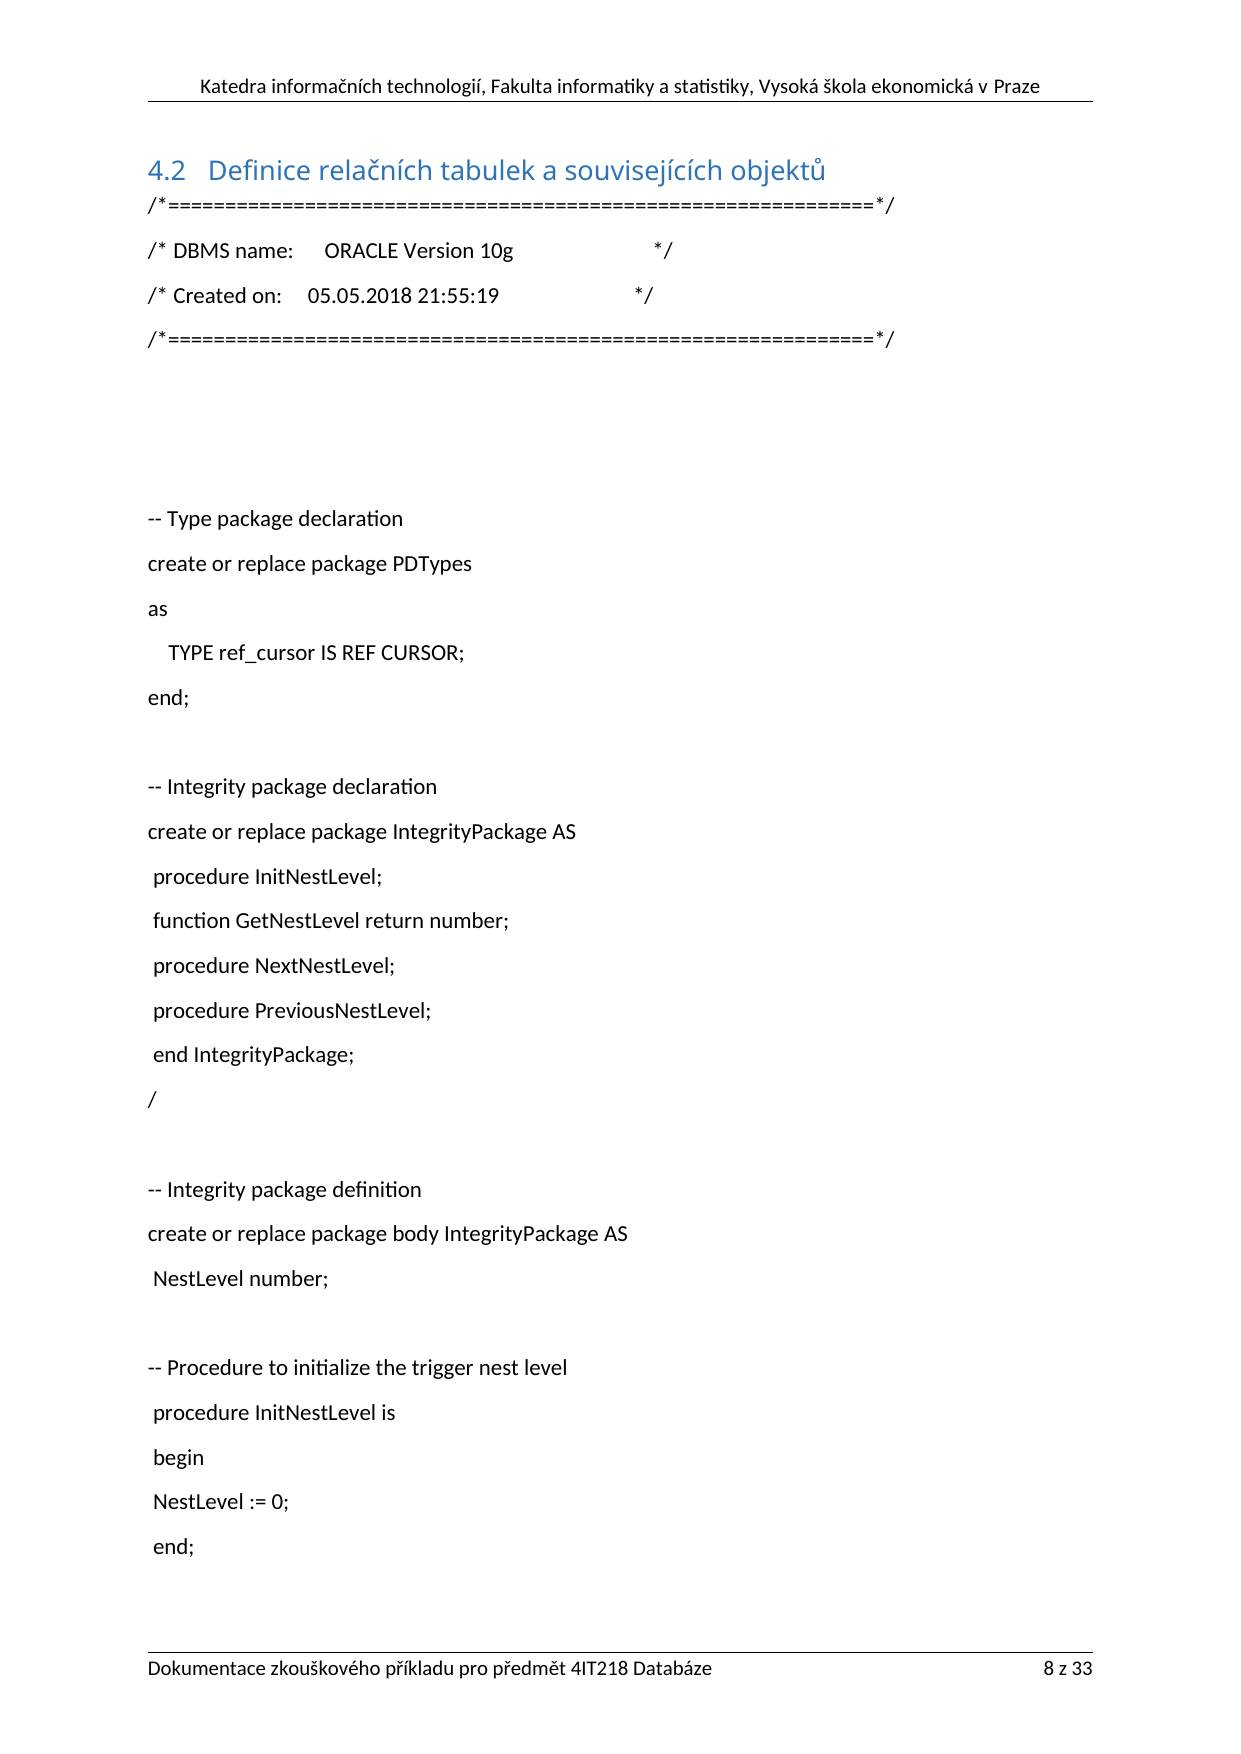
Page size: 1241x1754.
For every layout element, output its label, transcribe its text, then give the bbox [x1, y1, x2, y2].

text function GetNestLevel return number; [148, 907, 1093, 934]
text -- Integrity package declaration [148, 772, 1093, 801]
text /*==============================================================*/ [148, 326, 1093, 354]
text -- Procedure to initialize the trigger nest level [148, 1353, 1093, 1381]
text NestLevel := 0; [148, 1487, 1093, 1516]
text end IntegrityPackage; [148, 1041, 1093, 1069]
text -- Type package declaration [148, 504, 1093, 532]
text procedure PreviousNestLevel; [148, 996, 1093, 1024]
text TYPE ref_cursor IS REF CURSOR; [148, 638, 1093, 666]
text begin [148, 1443, 1093, 1471]
text procedure InitNestLevel is [148, 1398, 1093, 1426]
text /*==============================================================*/ [148, 192, 1093, 219]
text create or replace package PDTypes [148, 549, 1093, 577]
text /* Created on: 05.05.2018 21:55:19 */ [148, 281, 1093, 309]
text create or replace package IntegrityPackage AS [148, 817, 1093, 845]
text end; [148, 1532, 1093, 1560]
subtitle Definice relačních tabulek a souvisejících objektů [148, 152, 1093, 189]
text end; [148, 683, 1093, 711]
text procedure InitNestLevel; [148, 862, 1093, 890]
text -- Integrity package definition [148, 1175, 1093, 1203]
text procedure NextNestLevel; [148, 951, 1093, 979]
text NestLevel number; [148, 1264, 1093, 1292]
text /* DBMS name: ORACLE Version 10g */ [148, 236, 1093, 264]
text / [148, 1085, 1093, 1113]
text create or replace package body IntegrityPackage AS [148, 1219, 1093, 1247]
text as [148, 594, 1093, 622]
